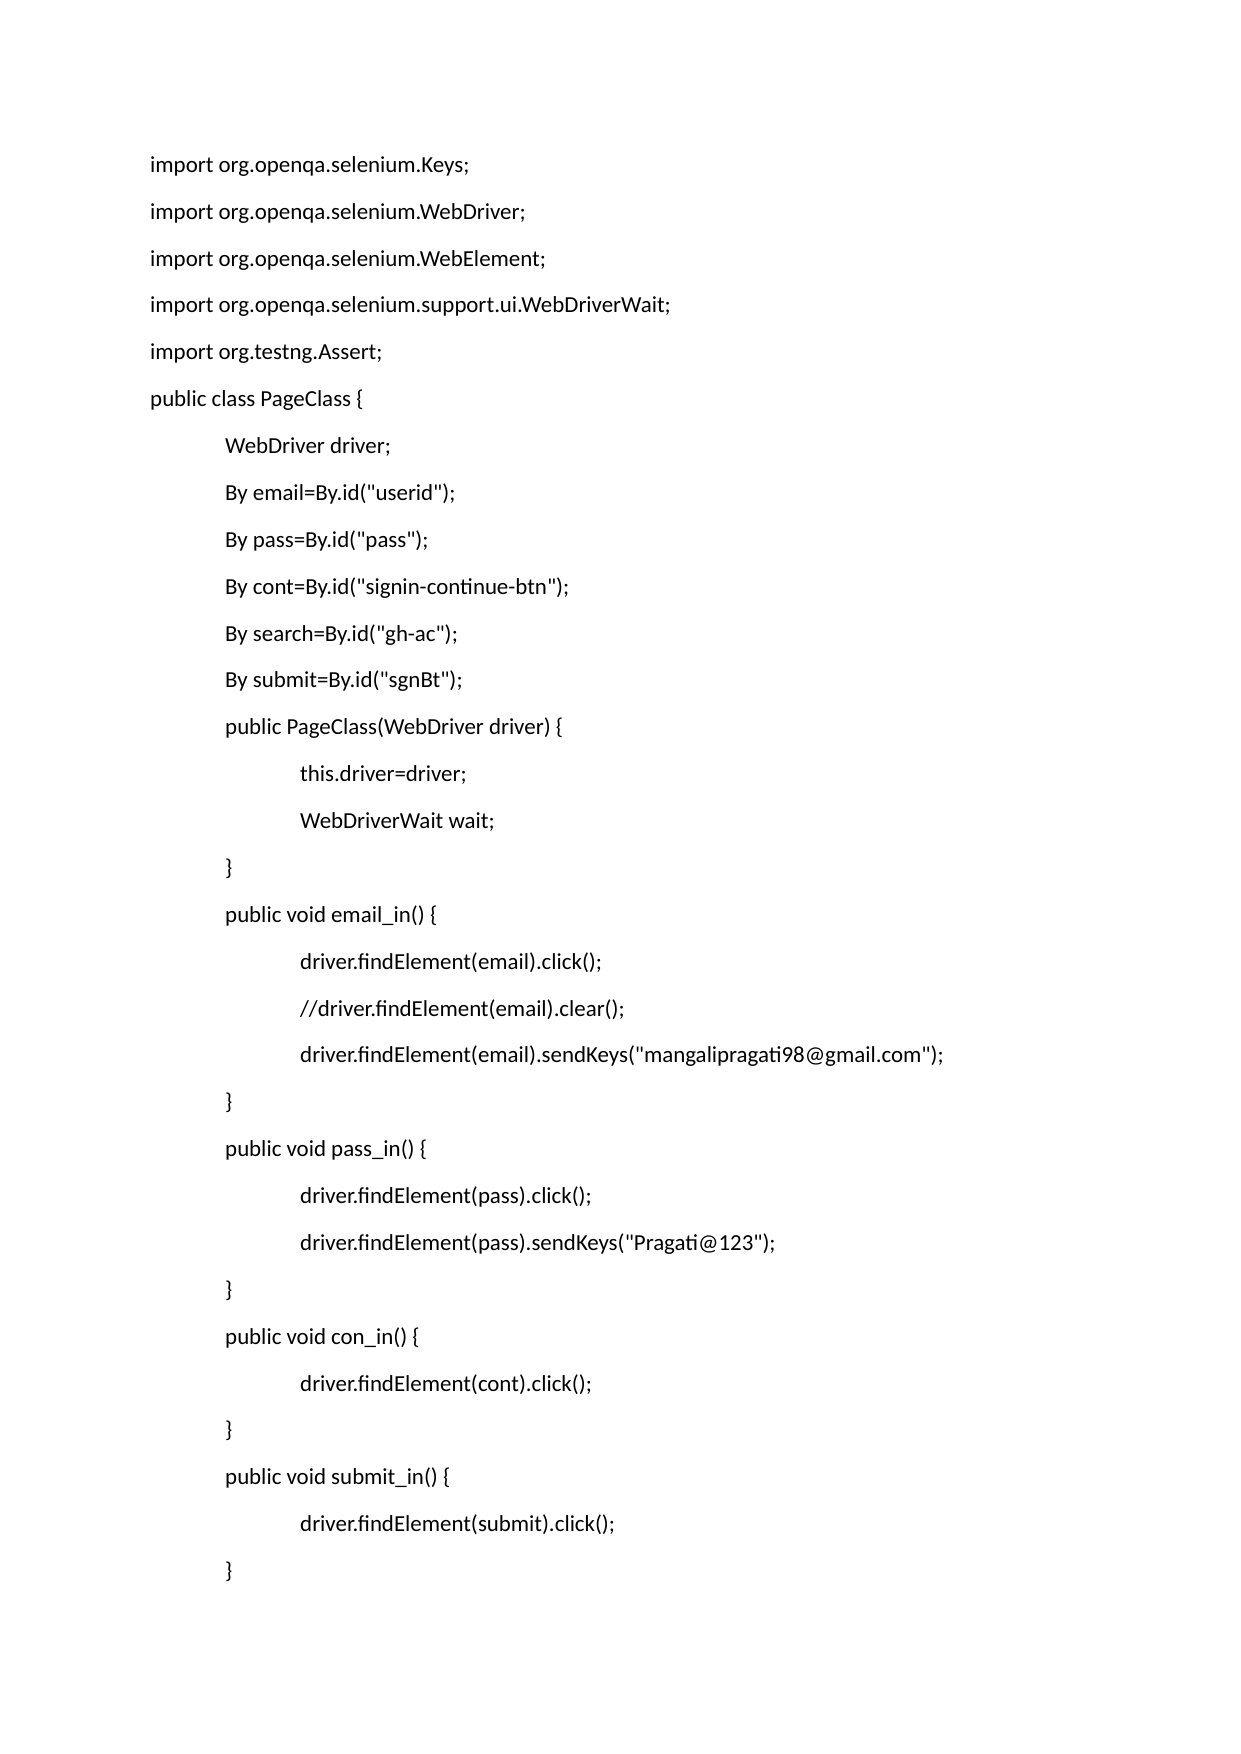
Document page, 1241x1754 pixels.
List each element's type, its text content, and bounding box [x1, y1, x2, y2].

text //driver.findElement(email).clear(); [150, 994, 1090, 1022]
text } [150, 1275, 1090, 1303]
text import org.testng.Assert; [150, 337, 1090, 366]
text driver.findElement(pass).sendKeys("Pragati@123"); [150, 1228, 1090, 1256]
text driver.findElement(email).click(); [150, 947, 1090, 975]
text public class PageClass { [150, 384, 1090, 412]
text } [150, 1087, 1090, 1116]
text import org.openqa.selenium.WebElement; [150, 244, 1090, 272]
text driver.findElement(pass).click(); [150, 1181, 1090, 1209]
text By search=By.id("gh-ac"); [150, 619, 1090, 647]
text public void submit_in() { [150, 1462, 1090, 1491]
text By email=By.id("userid"); [150, 478, 1090, 506]
text WebDriverWait wait; [150, 806, 1090, 834]
text public PageClass(WebDriver driver) { [150, 712, 1090, 741]
text import org.openqa.selenium.support.ui.WebDriverWait; [150, 291, 1090, 319]
text By submit=By.id("sgnBt"); [150, 666, 1090, 694]
text this.driver=driver; [150, 759, 1090, 787]
text public void pass_in() { [150, 1134, 1090, 1162]
text driver.findElement(email).sendKeys("mangalipragati98@gmail.com"); [150, 1041, 1090, 1069]
text WebDriver driver; [150, 431, 1090, 459]
text public void email_in() { [150, 900, 1090, 928]
text } [150, 1556, 1090, 1584]
text driver.findElement(submit).click(); [150, 1509, 1090, 1537]
text By cont=By.id("signin-continue-btn"); [150, 572, 1090, 600]
text By pass=By.id("pass"); [150, 525, 1090, 553]
text import org.openqa.selenium.Keys; [150, 150, 1090, 178]
text public void con_in() { [150, 1322, 1090, 1350]
text } [150, 1416, 1090, 1444]
text } [150, 853, 1090, 881]
text driver.findElement(cont).click(); [150, 1369, 1090, 1397]
text import org.openqa.selenium.WebDriver; [150, 197, 1090, 225]
